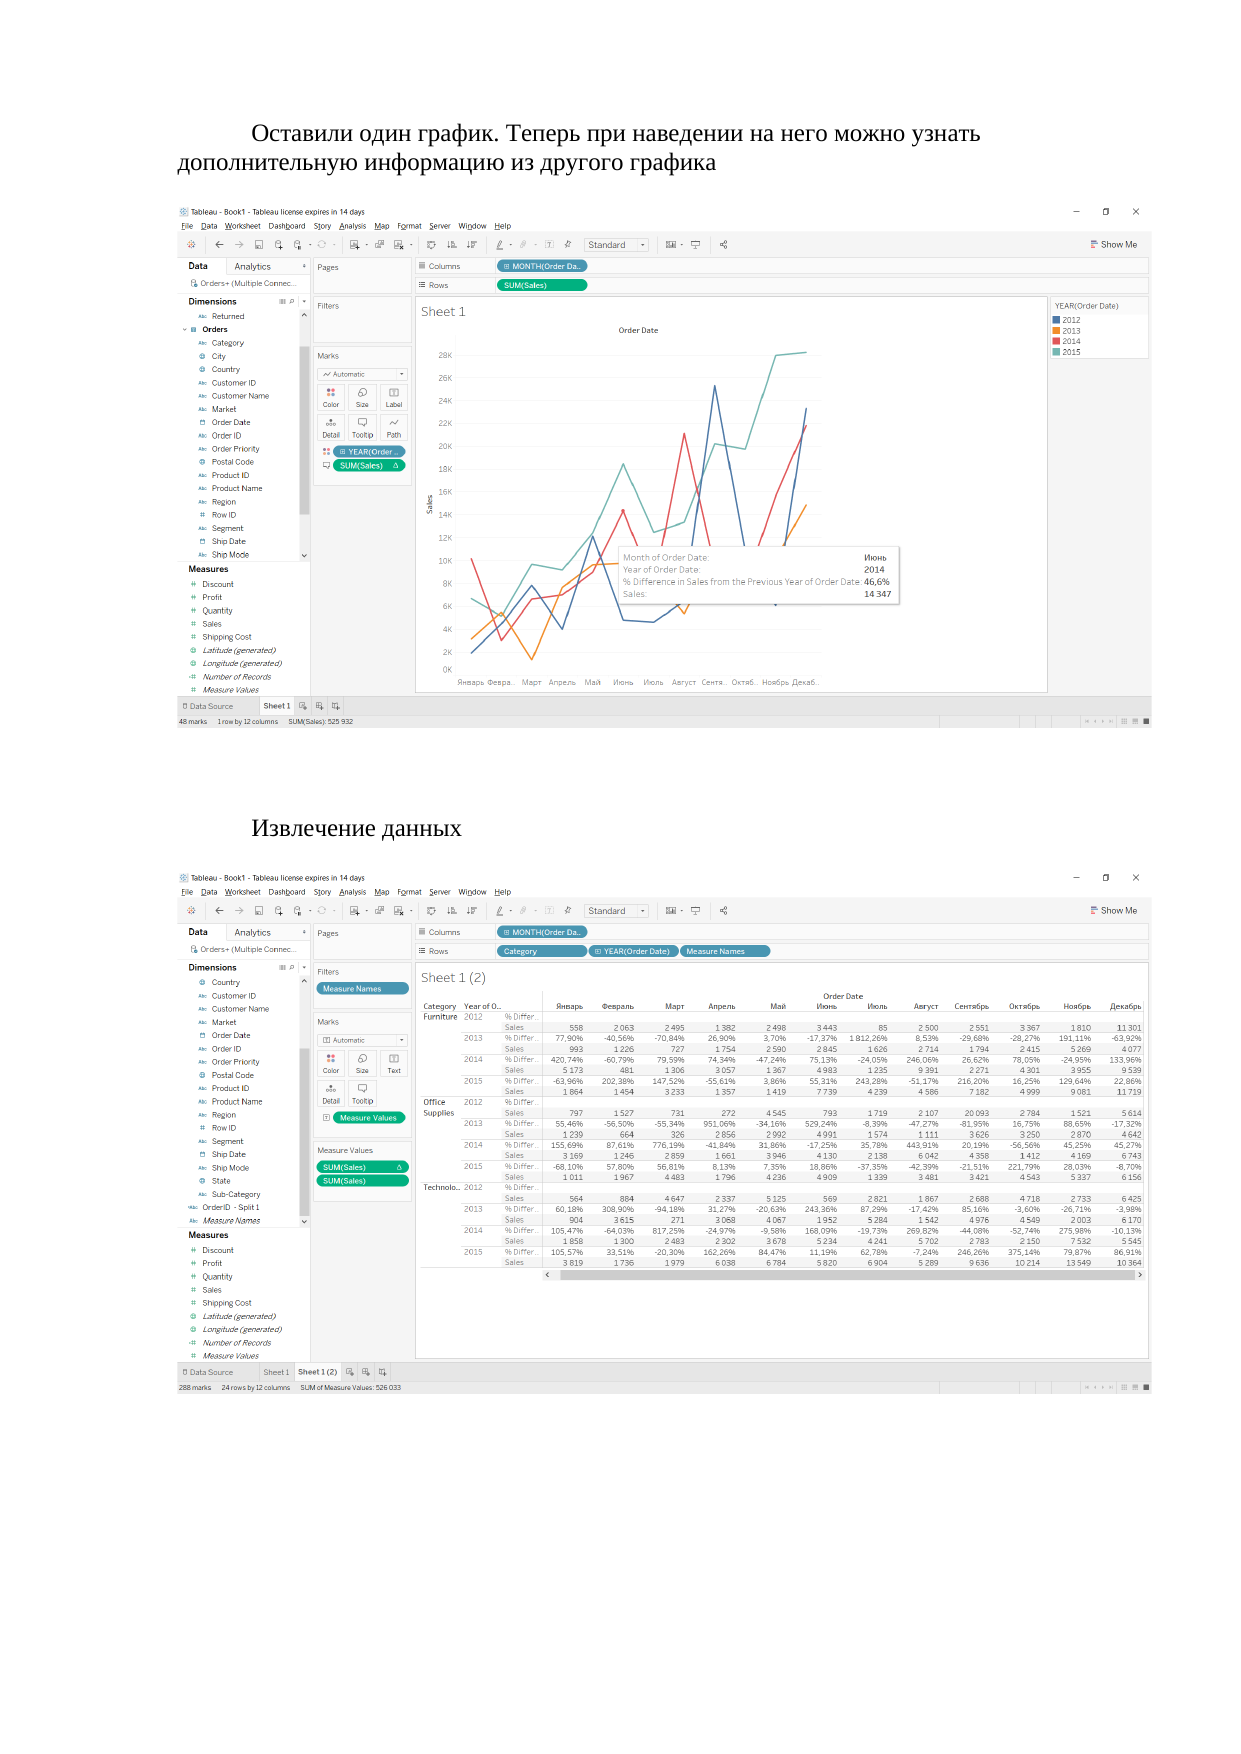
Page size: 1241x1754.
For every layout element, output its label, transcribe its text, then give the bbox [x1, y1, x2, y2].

picture [177, 204, 1152, 728]
text Извлечение данных [177, 813, 1152, 842]
text Оставили один график. Теперь при наведении на него можно узнать дополнительную информацию из другого графика [177, 118, 1152, 176]
picture [177, 871, 1152, 1394]
